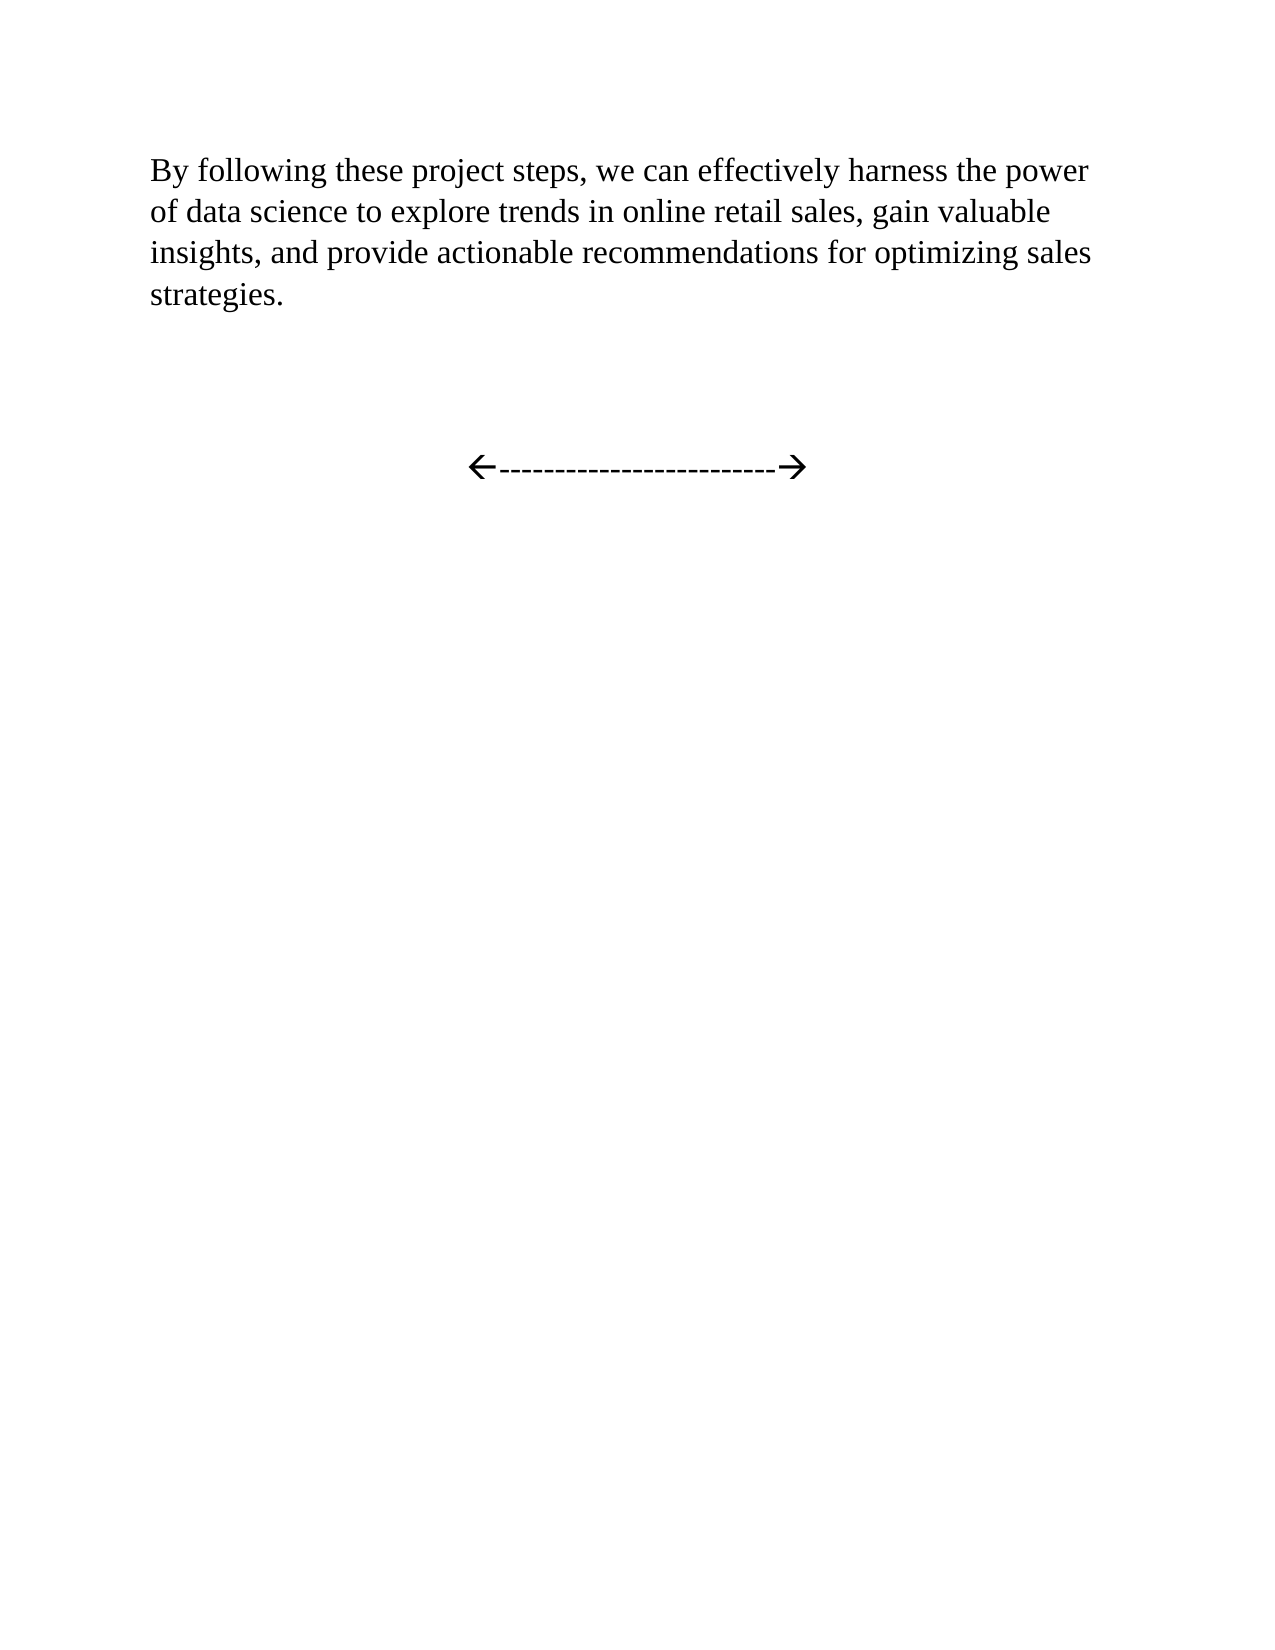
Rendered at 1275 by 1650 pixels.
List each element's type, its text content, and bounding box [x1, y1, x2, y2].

text By following these project steps, we can effectively harness the power of data science to explore trends in online retail sales, gain valuable insights, and provide actionable recommendations for optimizing sales strategies. [150, 150, 1125, 312]
text ------------------------- [150, 448, 1125, 486]
